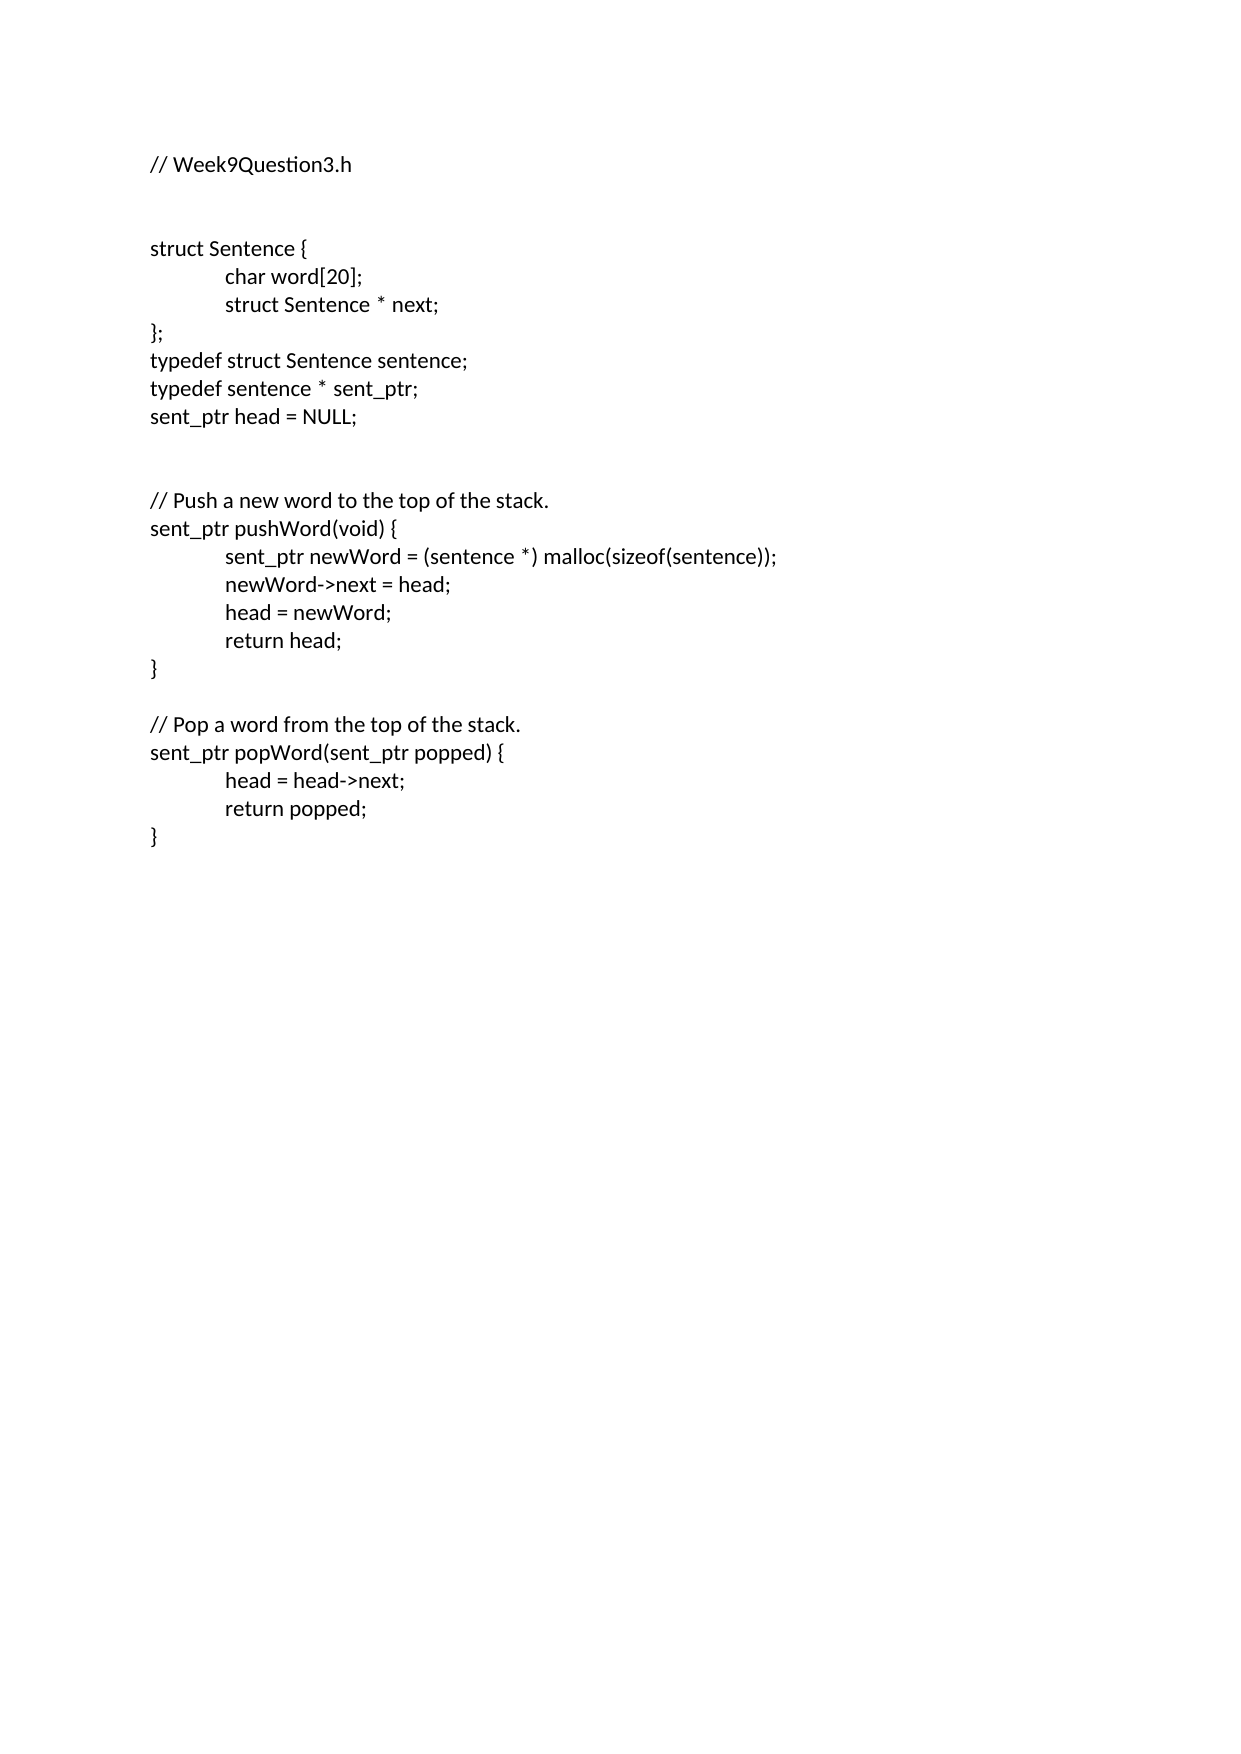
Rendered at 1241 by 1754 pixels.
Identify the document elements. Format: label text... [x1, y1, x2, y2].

text typedef sentence * sent_ptr; [150, 374, 1090, 402]
text } [150, 822, 1090, 851]
text head = newWord; [150, 598, 1090, 626]
text sent_ptr popWord(sent_ptr popped) { [150, 738, 1090, 766]
text // Week9Question3.h [150, 150, 1090, 178]
text sent_ptr newWord = (sentence *) malloc(sizeof(sentence)); [150, 542, 1090, 570]
text sent_ptr head = NULL; [150, 402, 1090, 430]
text typedef struct Sentence sentence; [150, 346, 1090, 374]
text // Pop a word from the top of the stack. [150, 710, 1090, 738]
text struct Sentence { [150, 234, 1090, 262]
text return head; [150, 626, 1090, 654]
text // Push a new word to the top of the stack. [150, 486, 1090, 514]
text return popped; [150, 794, 1090, 822]
text } [150, 654, 1090, 682]
text }; [150, 318, 1090, 346]
text head = head->next; [150, 766, 1090, 794]
text struct Sentence * next; [150, 290, 1090, 318]
text newWord->next = head; [150, 570, 1090, 598]
text char word[20]; [150, 262, 1090, 290]
text sent_ptr pushWord(void) { [150, 514, 1090, 542]
